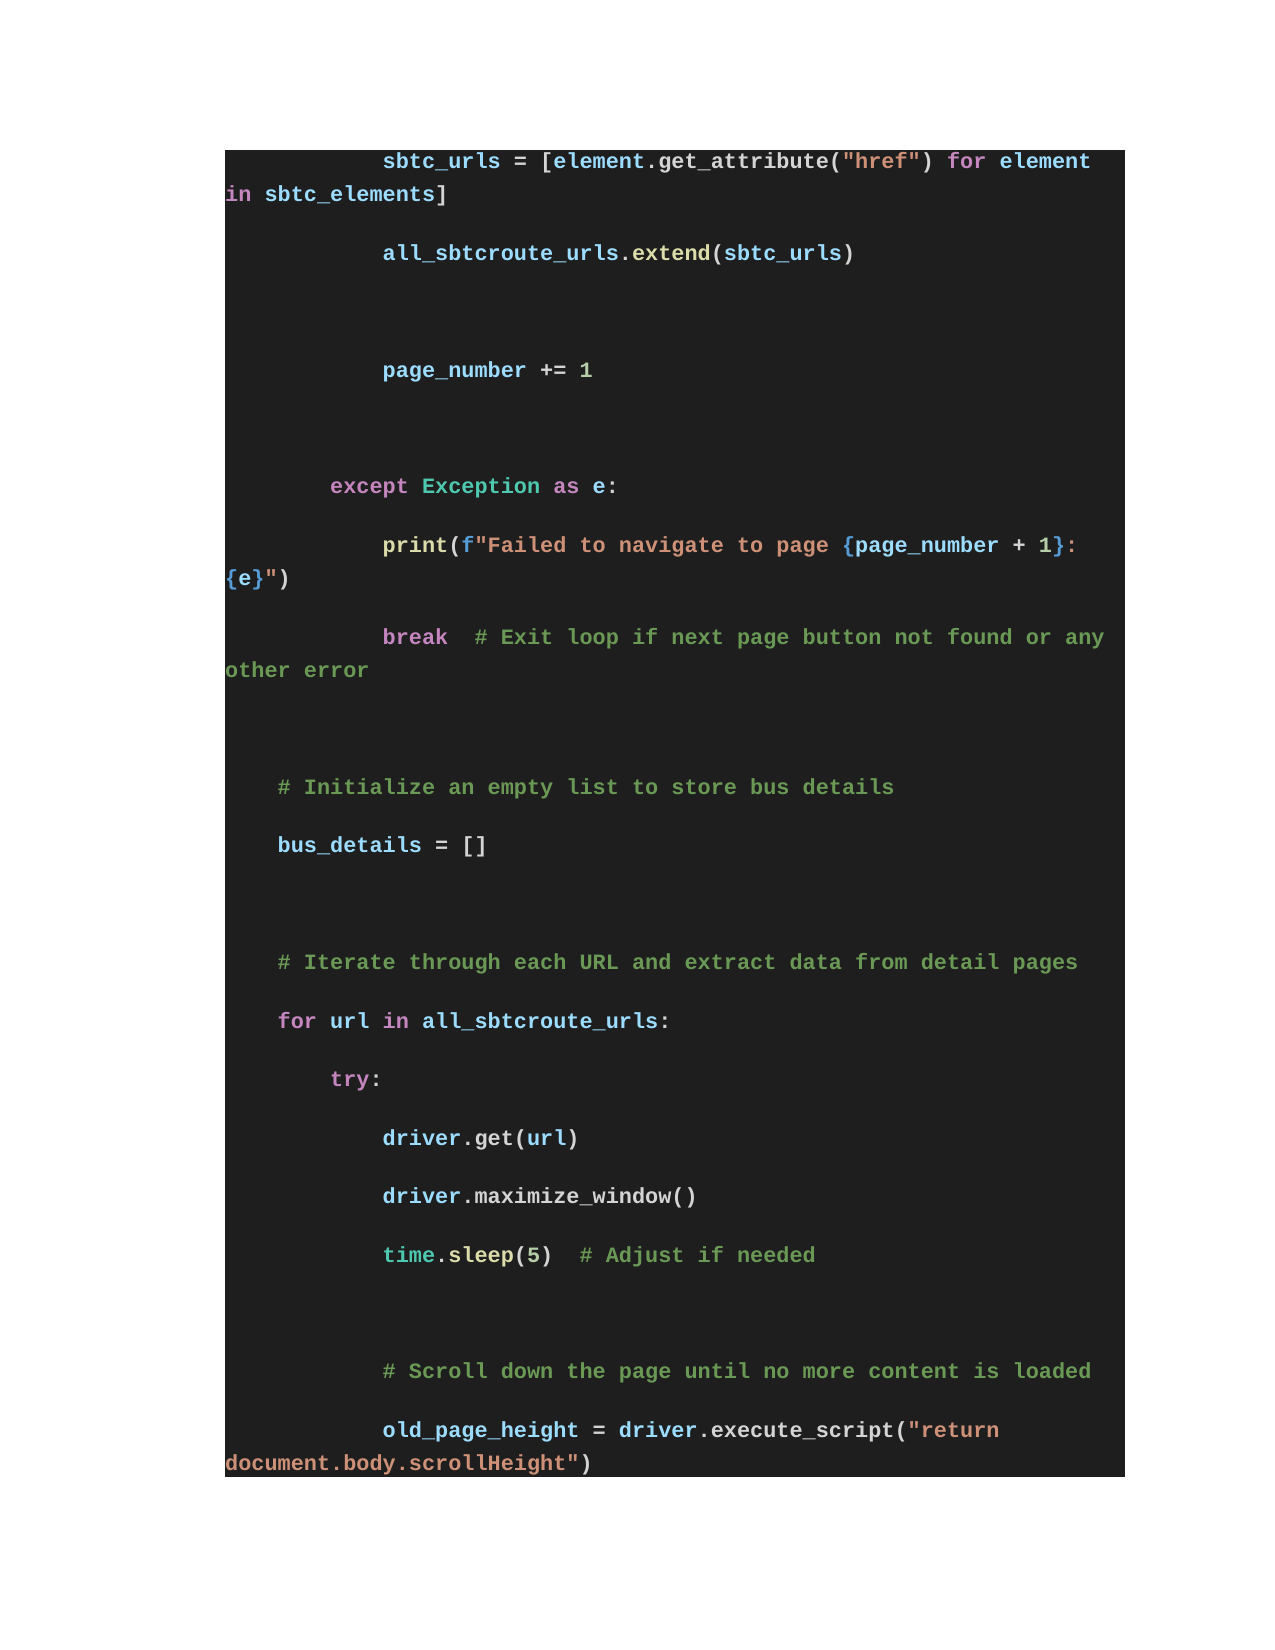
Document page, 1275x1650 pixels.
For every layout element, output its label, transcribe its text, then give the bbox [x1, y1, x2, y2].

text try: [225, 1068, 1125, 1093]
text old_page_height = driver.execute_script("return document.body.scrollHeight") [225, 1419, 1125, 1477]
text all_sbtcroute_urls.extend(sbtc_urls) [225, 242, 1125, 267]
text time.sleep(5) # Adjust if needed [225, 1244, 1125, 1268]
text # Iterate through each URL and extract data from detail pages [225, 952, 1125, 976]
text page_number += 1 [225, 359, 1125, 383]
text for url in all_sbtcroute_urls: [225, 1010, 1125, 1035]
text bus_details = [] [225, 835, 1125, 859]
text driver.get(url) [225, 1127, 1125, 1152]
text # Initialize an empty list to store bus details [225, 776, 1125, 801]
text print(f"Failed to navigate to page {page_number + 1}: {e}") [225, 534, 1125, 592]
text # Scroll down the page until no more content is loaded [225, 1361, 1125, 1385]
text sbtc_urls = [element.get_attribute("href") for element in sbtc_elements] [225, 150, 1125, 208]
text driver.maximize_window() [225, 1185, 1125, 1210]
text break # Exit loop if next page button not found or any other error [225, 626, 1125, 684]
text except Exception as e: [225, 476, 1125, 500]
